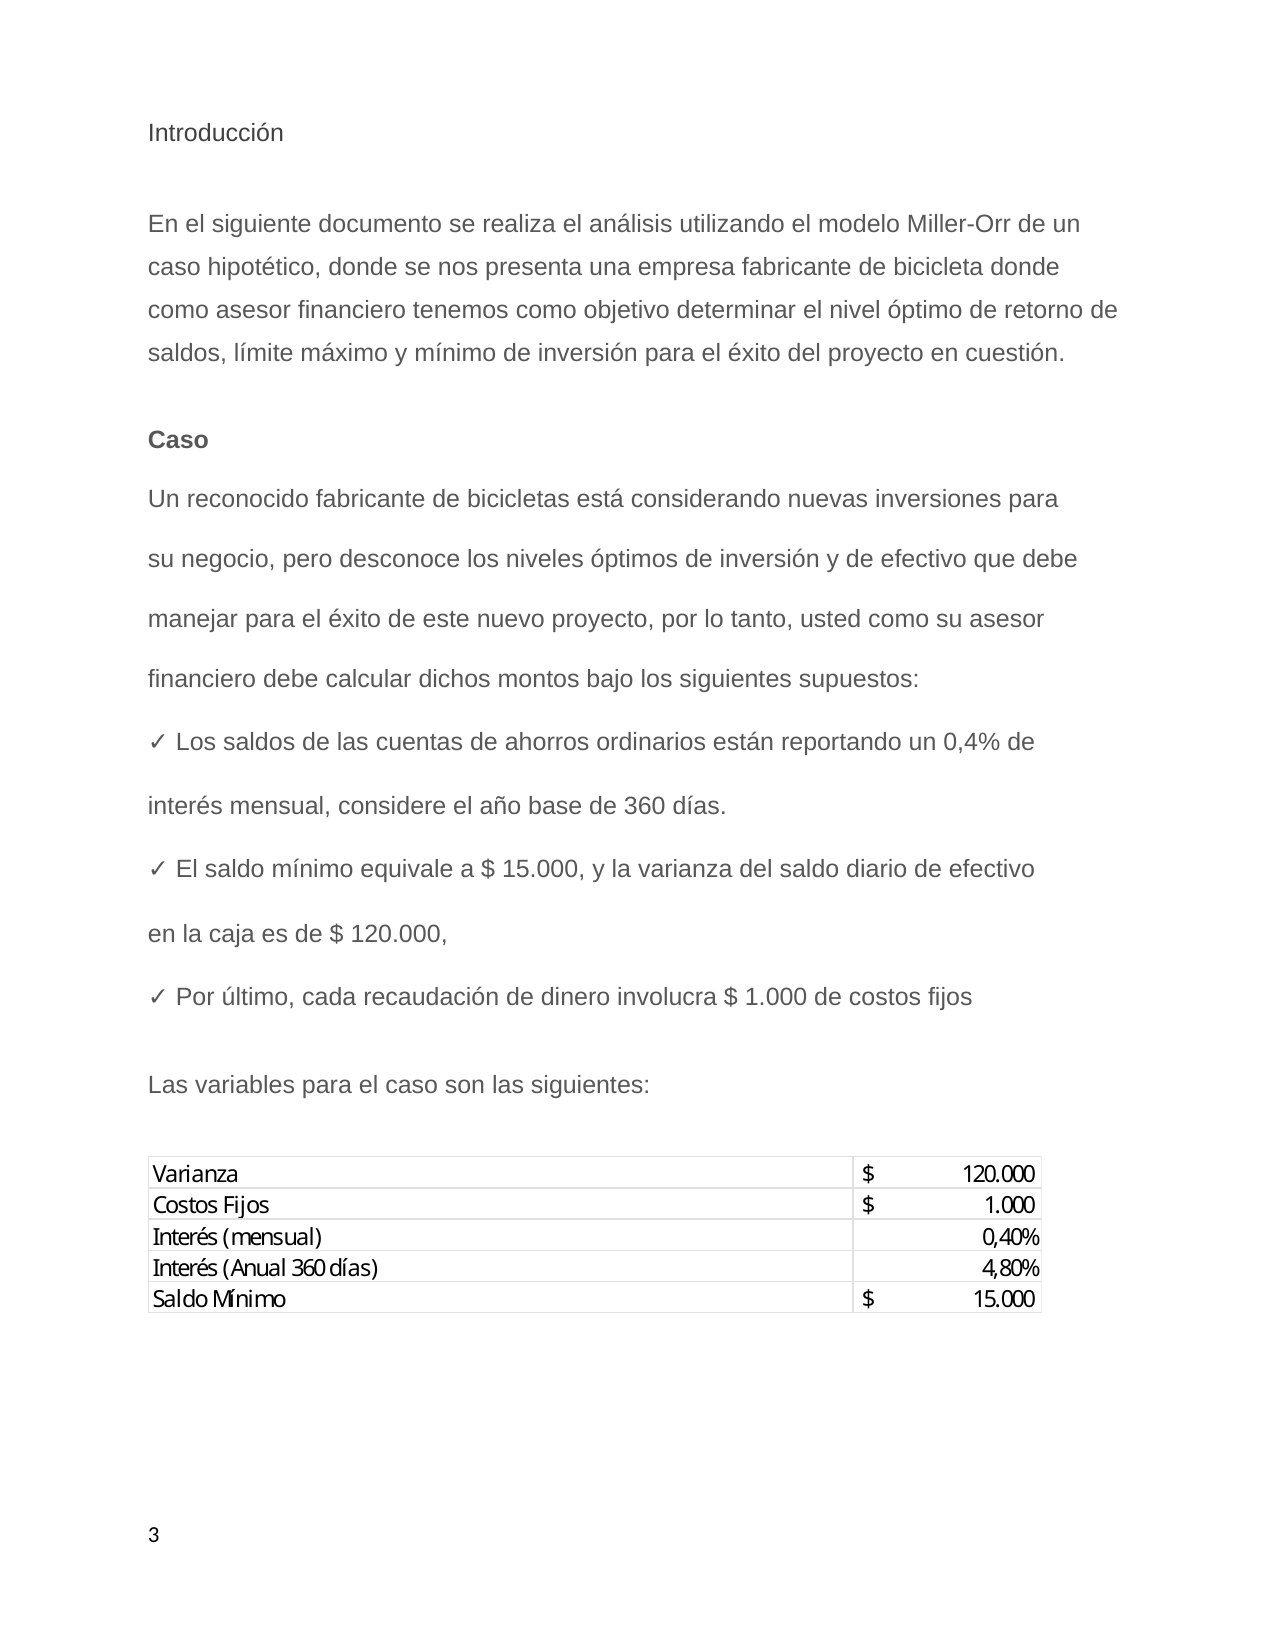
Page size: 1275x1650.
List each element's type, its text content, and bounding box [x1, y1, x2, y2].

text ✓ Por último, cada recaudación de dinero involucra $ 1.000 de costos fijos Las variables para el caso son las siguientes: [148, 978, 1122, 1356]
text En el siguiente documento se realiza el análisis utilizando el modelo Miller-Orr de un caso hipotético, donde se nos presenta una empresa fabricante de bicicleta donde como asesor financiero tenemos como objetivo determinar el nivel óptimo de retorno de saldos, límite máximo y mínimo de inversión para el éxito del proyecto en cuestión. Caso [148, 209, 1122, 453]
subtitle Introducción [148, 118, 1122, 147]
text manejar para el éxito de este nuevo proyecto, por lo tanto, usted como su asesor [148, 604, 1122, 633]
text financiero debe calcular dichos montos bajo los siguientes supuestos: [148, 664, 1122, 692]
text Un reconocido fabricante de bicicletas está considerando nuevas inversiones para [148, 484, 1122, 513]
text su negocio, pero desconoce los niveles óptimos de inversión y de efectivo que debe [148, 544, 1122, 573]
text interés mensual, considere el año base de 360 días. [148, 791, 1122, 820]
text en la caja es de $ 120.000, [148, 919, 1122, 947]
text ✓ Los saldos de las cuentas de ahorros ordinarios están reportando un 0,4% de [148, 723, 1122, 758]
text ✓ El saldo mínimo equivale a $ 15.000, y la varianza del saldo diario de efectivo [148, 851, 1122, 885]
